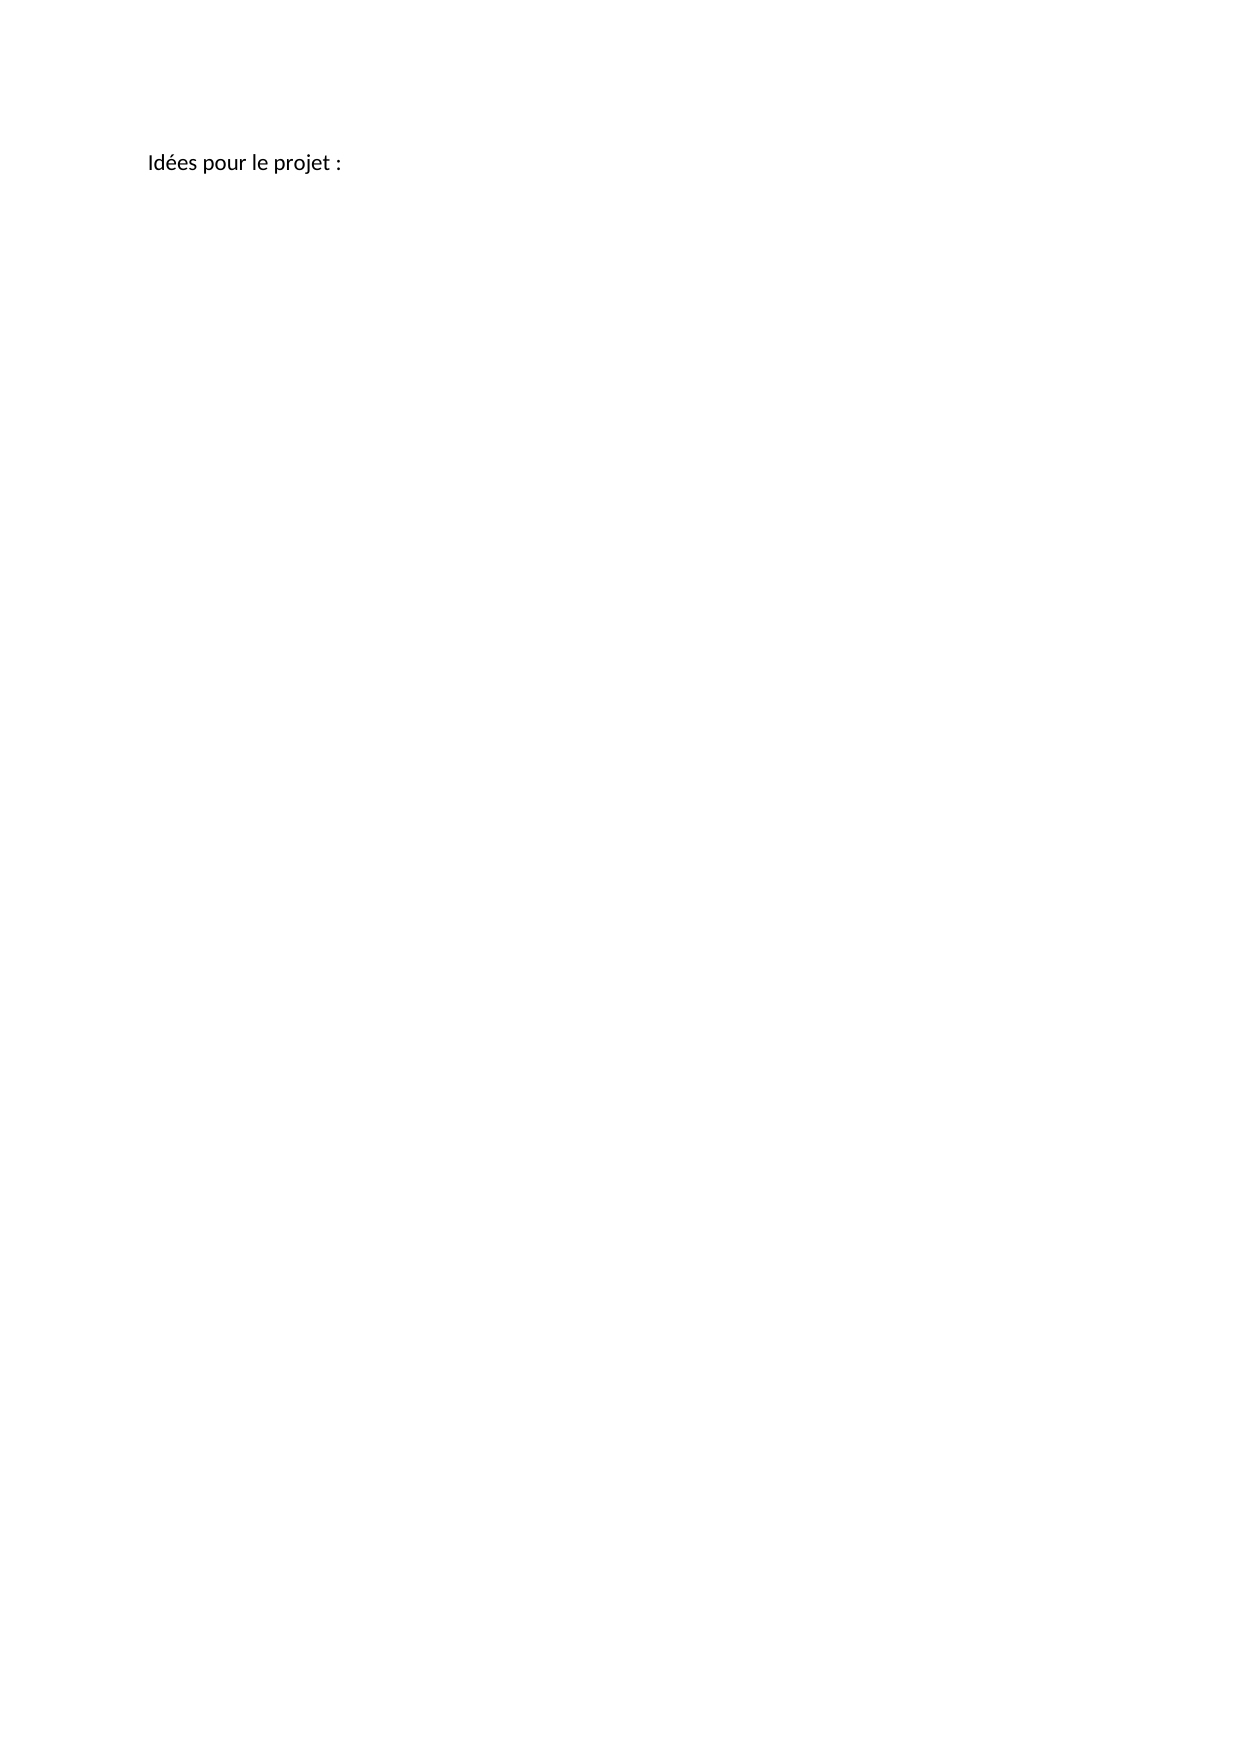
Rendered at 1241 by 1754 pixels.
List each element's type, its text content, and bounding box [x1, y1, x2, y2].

text Idées pour le projet : [148, 148, 1093, 176]
